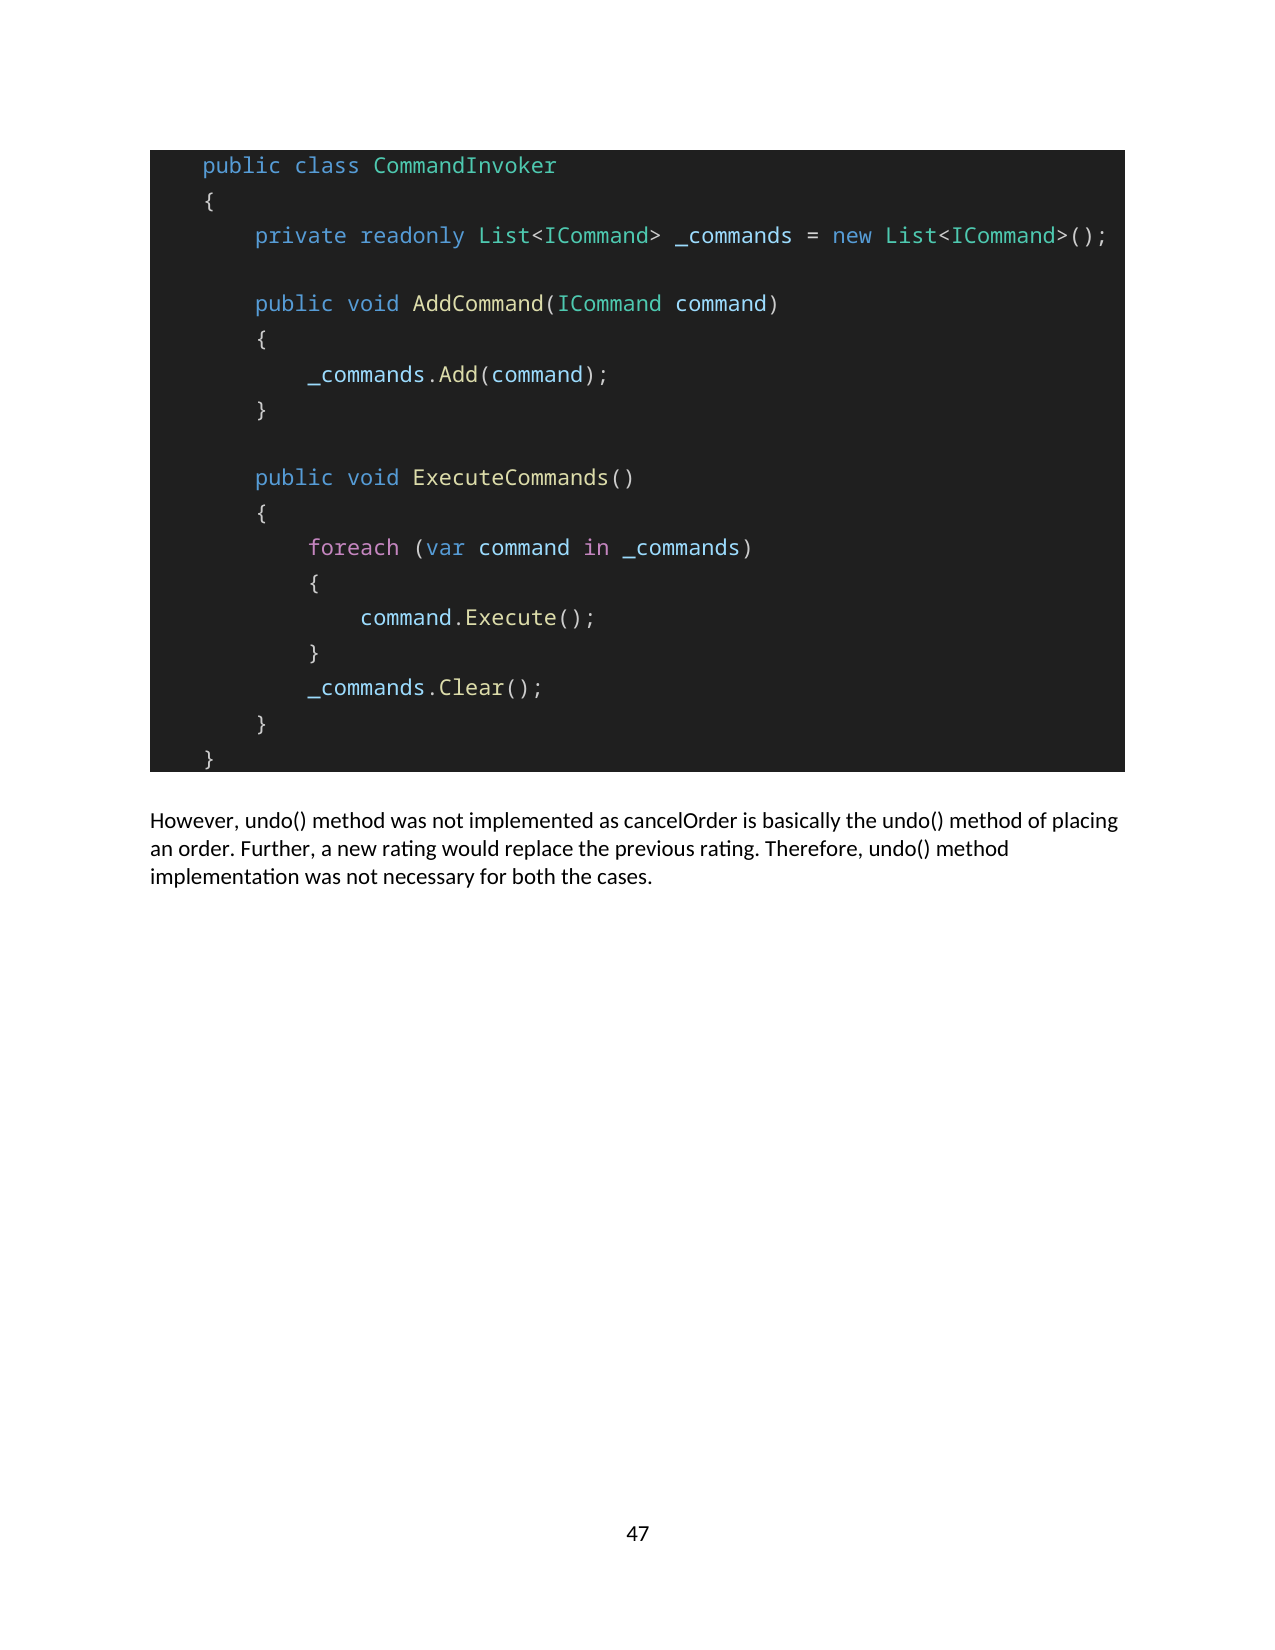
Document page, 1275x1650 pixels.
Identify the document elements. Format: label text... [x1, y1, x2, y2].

text command.Execute(); [150, 602, 1125, 632]
text private readonly List<ICommand> _commands = new List<ICommand>(); [150, 220, 1125, 250]
text However, undo() method was not implemented as cancelOrder is basically the undo() method of placing an order. Further, a new rating would replace the previous rating. Therefore, undo() method implementation was not necessary for both the cases. [150, 806, 1125, 890]
text { [150, 497, 1125, 527]
text } [150, 707, 1125, 737]
text { [150, 185, 1125, 215]
text foreach (var command in _commands) [150, 532, 1125, 562]
text { [150, 567, 1125, 597]
text public void ExecuteCommands() [150, 462, 1125, 492]
text } [150, 394, 1125, 423]
text } [150, 637, 1125, 667]
text public void AddCommand(ICommand command) [150, 288, 1125, 318]
text public class CommandInvoker [150, 150, 1125, 180]
text } [150, 743, 1125, 772]
text _commands.Add(command); [150, 358, 1125, 388]
text _commands.Clear(); [150, 672, 1125, 702]
text { [150, 323, 1125, 353]
